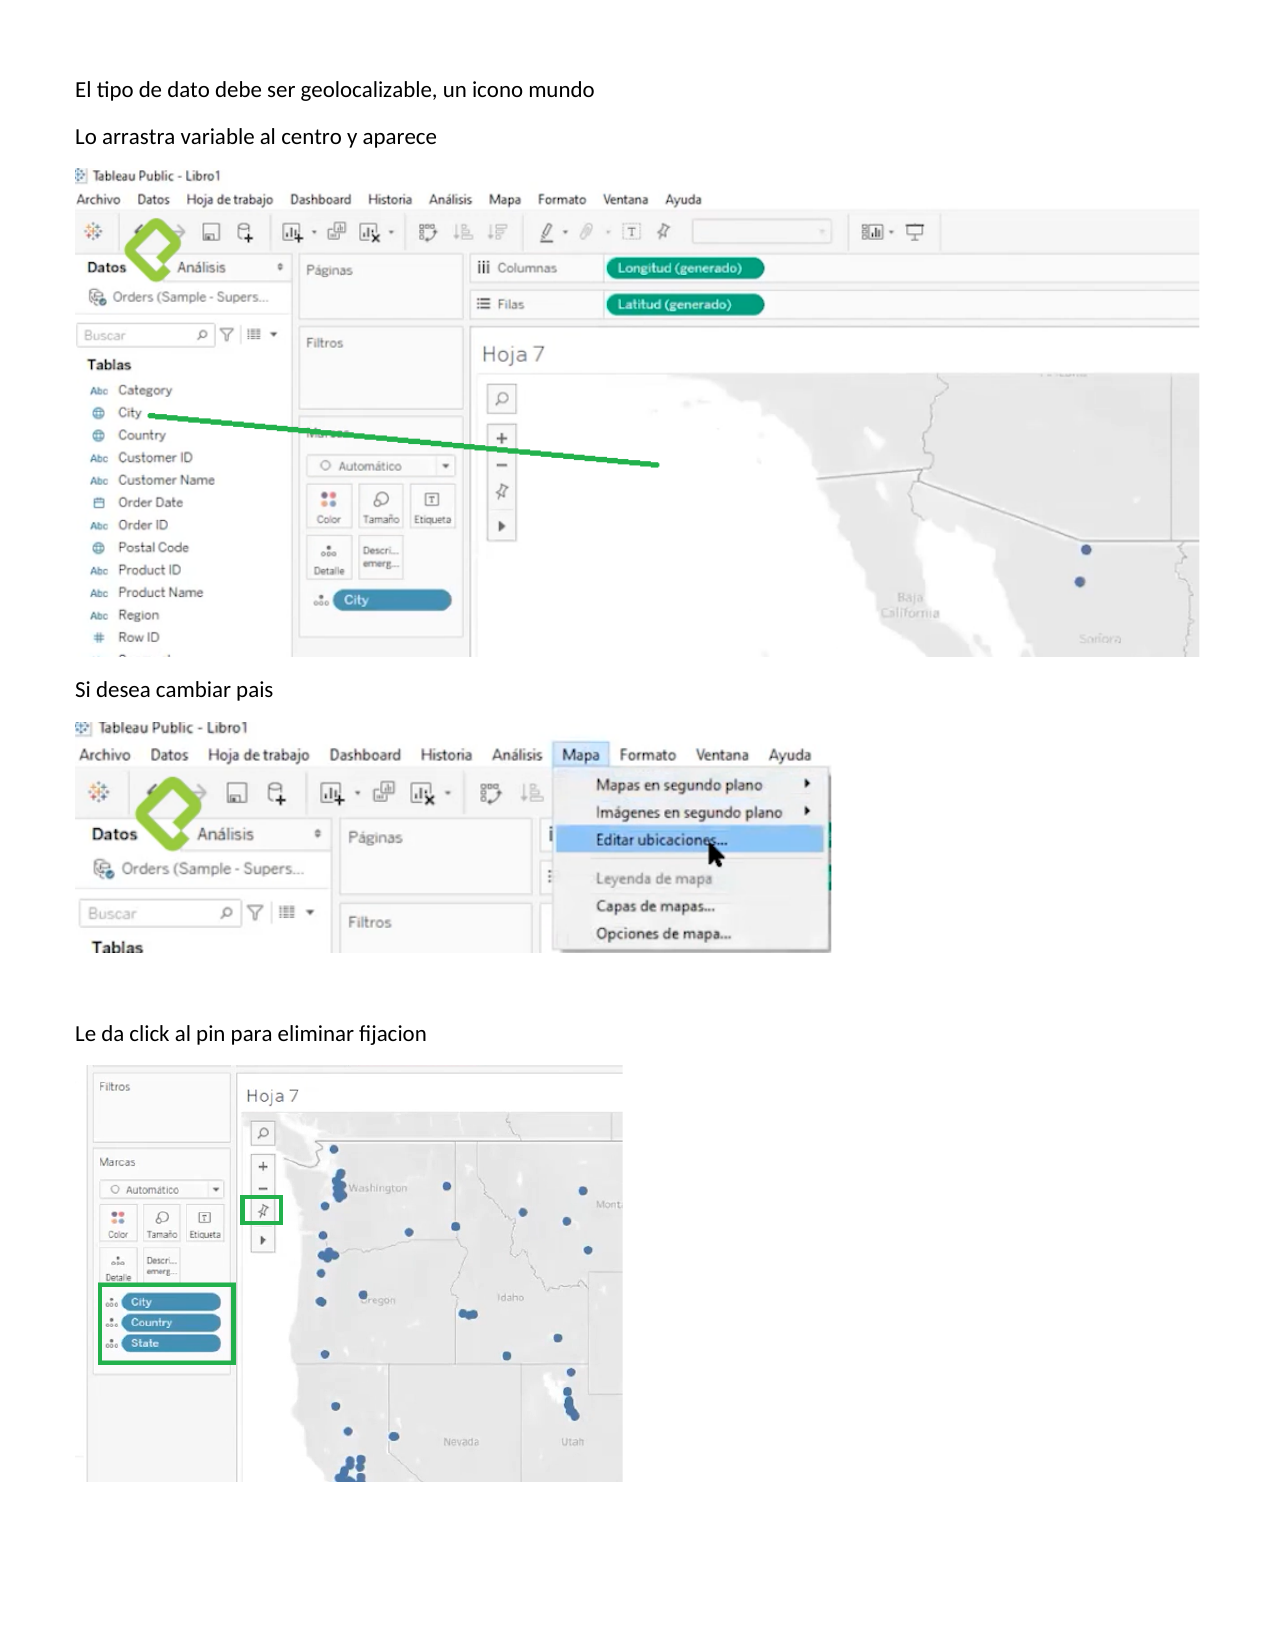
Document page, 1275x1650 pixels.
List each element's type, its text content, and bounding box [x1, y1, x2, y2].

picture [75, 168, 1200, 657]
text Si desea cambiar pais [75, 675, 1200, 703]
text Lo arrastra variable al centro y aparece [75, 122, 1200, 150]
picture [75, 722, 832, 953]
picture [75, 1065, 623, 1482]
text Le da click al pin para eliminar fijacion [75, 1019, 1200, 1047]
text El tipo de dato debe ser geolocalizable, un icono mundo [75, 75, 1200, 103]
